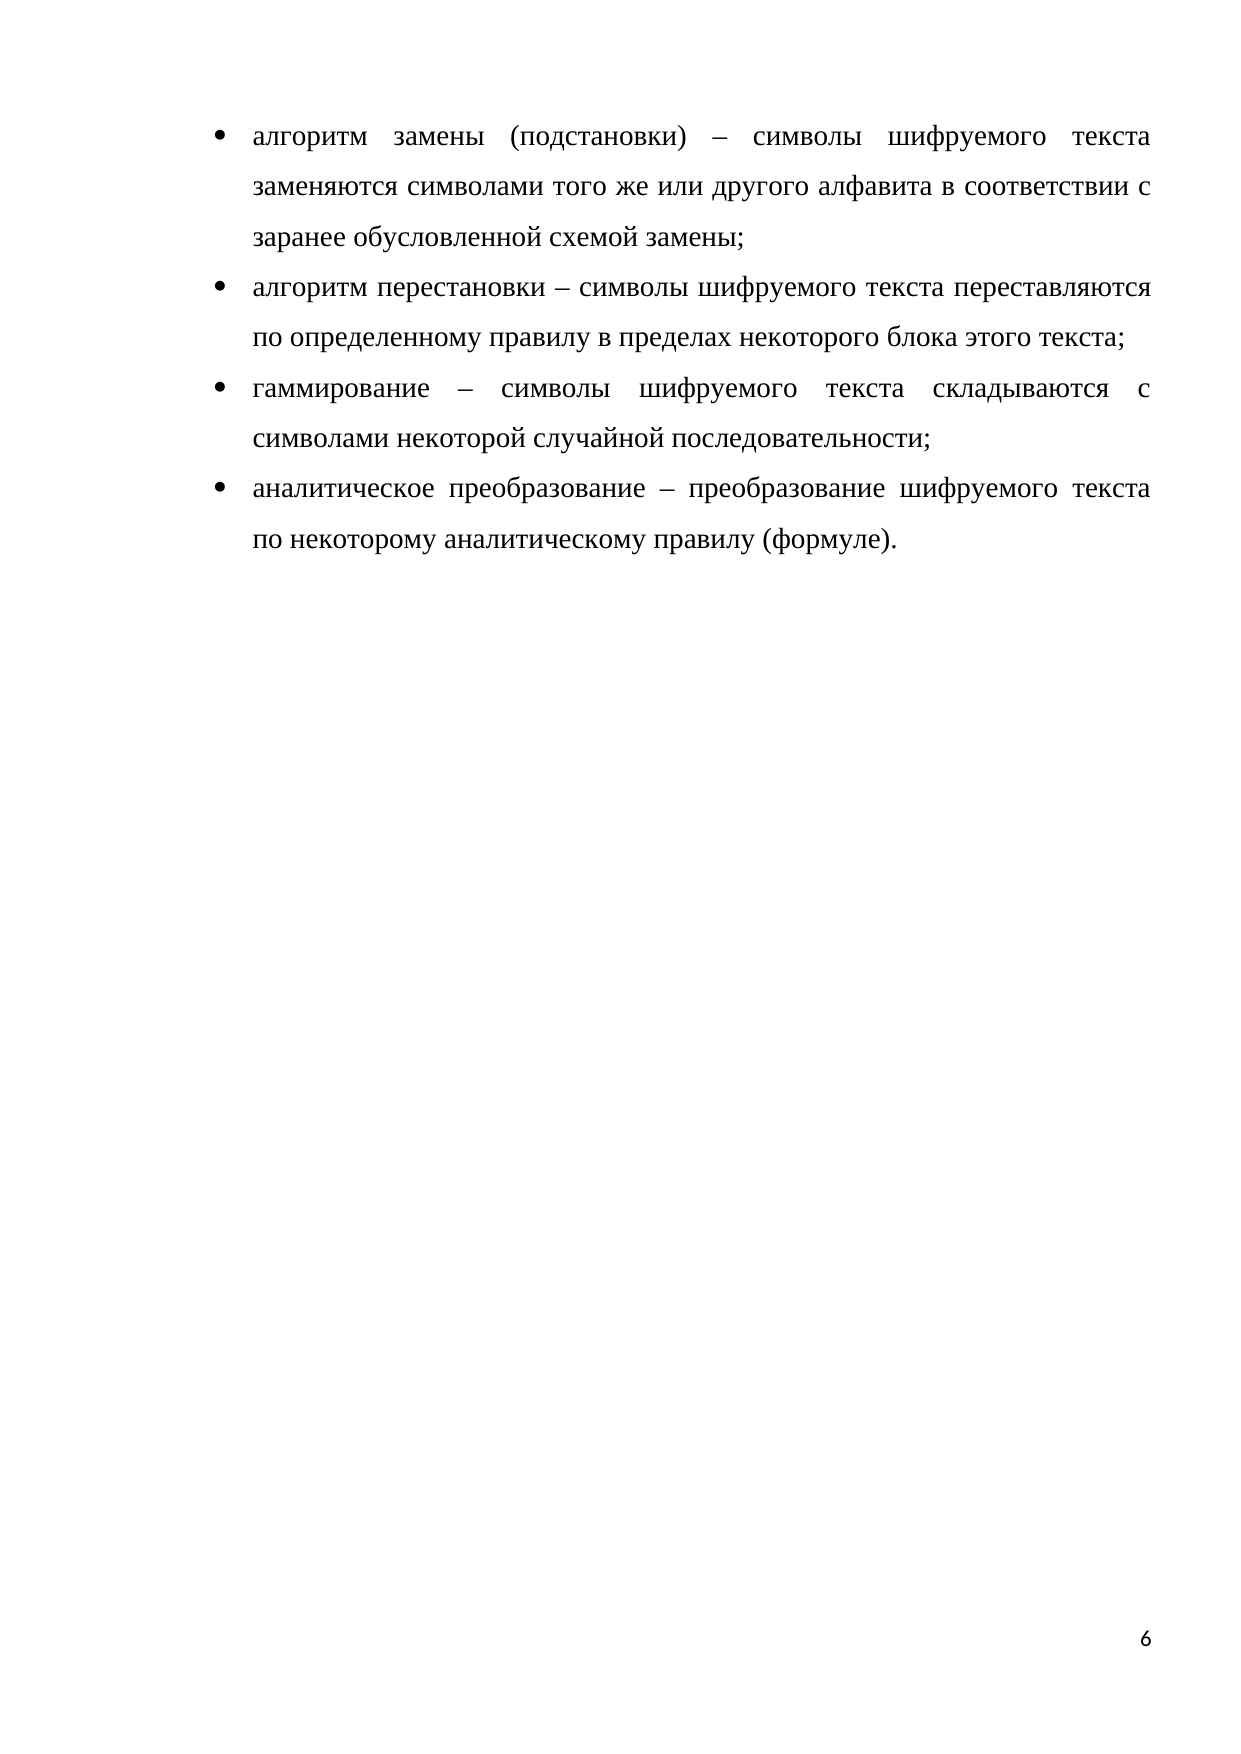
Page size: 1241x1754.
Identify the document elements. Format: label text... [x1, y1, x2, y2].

list гаммирование – символы шифруемого текста складываются с символами некоторой случайной последовательности; [215, 370, 1152, 454]
list алгоритм перестановки – символы шифруемого текста переставляются по определенному правилу в пределах некоторого блока этого текста; [215, 269, 1152, 353]
list алгоритм замены (подстановки) – символы шифруемого текста заменяются символами того же или другого алфавита в соответствии с заранее обусловленной схемой замены; [215, 118, 1152, 252]
list аналитическое преобразование – преобразование шифруемого текста по некоторому аналитическому правилу (формуле). [215, 471, 1152, 554]
